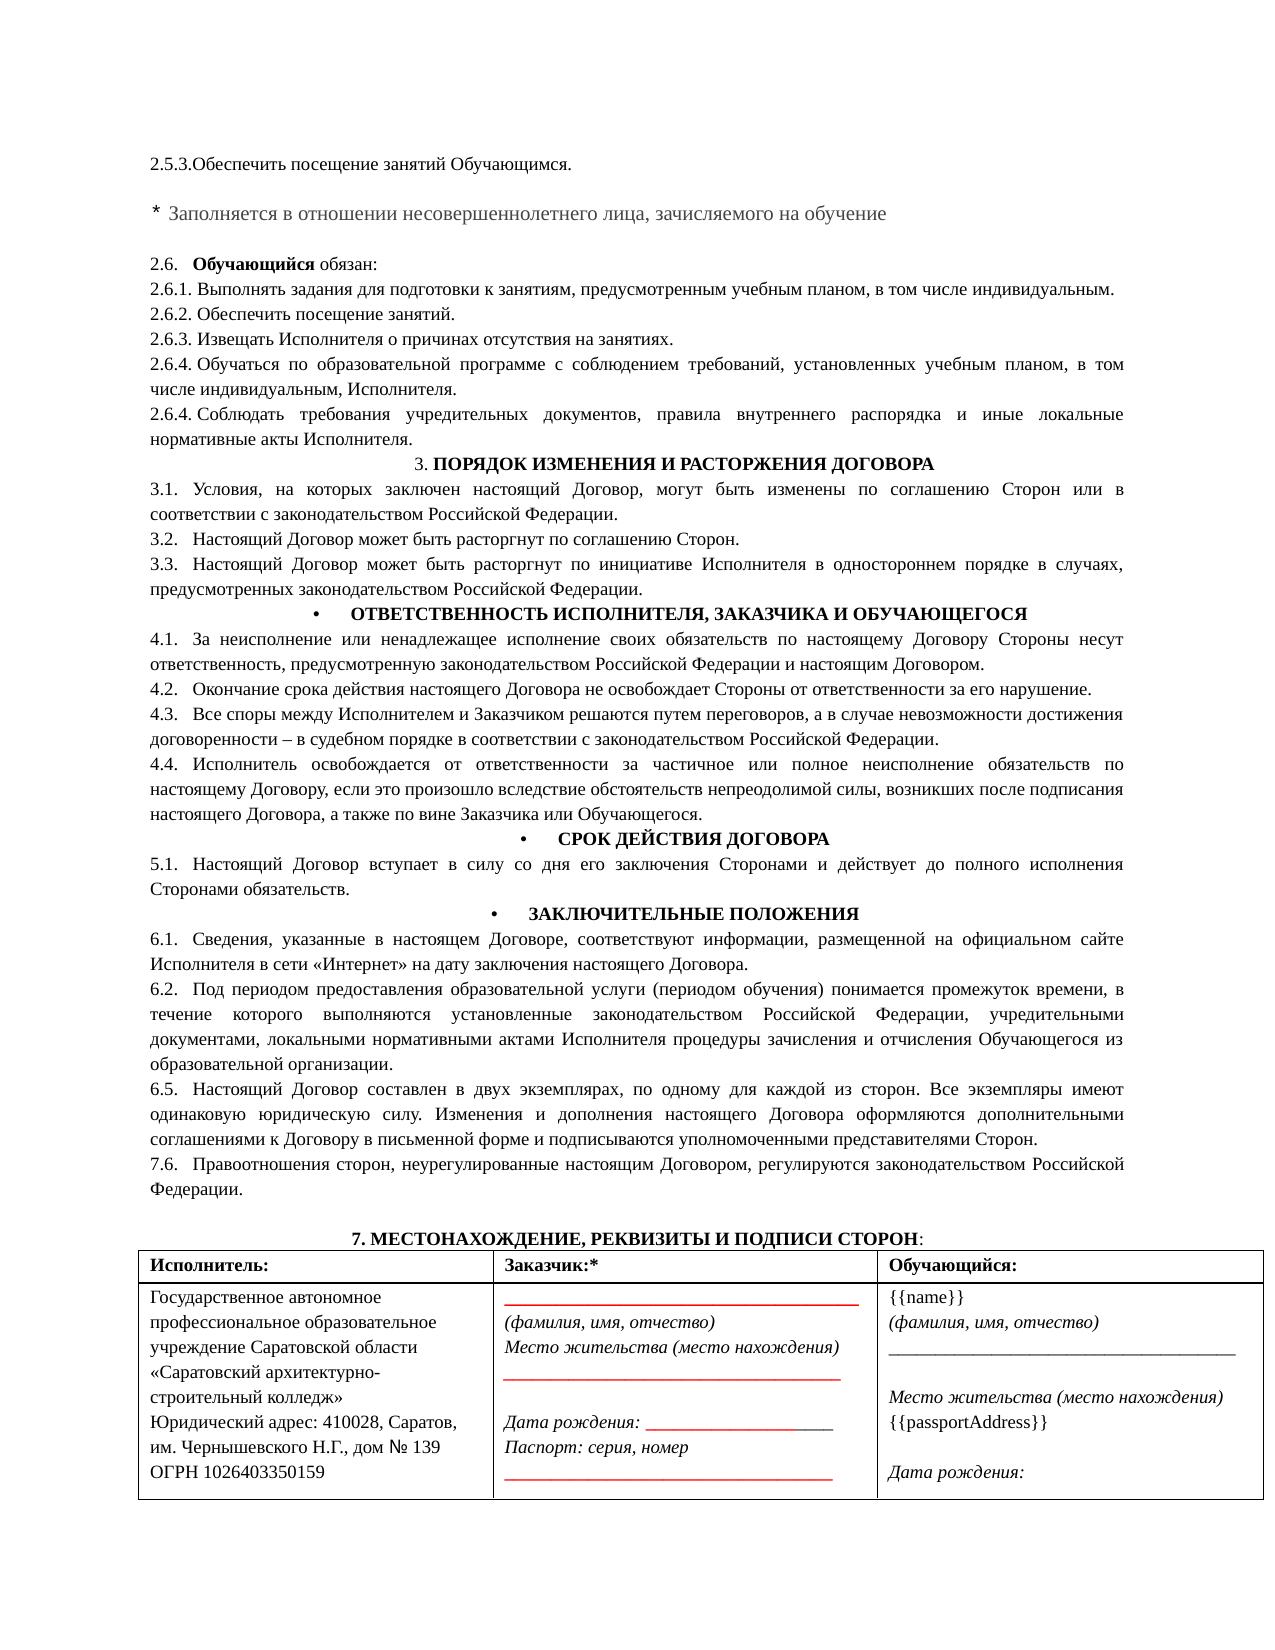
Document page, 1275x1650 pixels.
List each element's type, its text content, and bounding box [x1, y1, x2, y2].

text 3.1. Условия, на которых заключен настоящий Договор, могут быть изменены по соглашению Сторон или в соответствии с законодательством Российской Федерации. [150, 475, 1125, 525]
text 2.6.2. Обеспечить посещение занятий. [150, 300, 1125, 325]
text 4.3. Все споры между Исполнителем и Заказчиком решаются путем переговоров, а в случае невозможности достижения договоренности – в судебном порядке в соответствии с законодательством Российской Федерации. [150, 700, 1125, 750]
list СРОК ДЕЙСТВИЯ ДОГОВОРА [225, 825, 1125, 850]
text * Заполняется в отношении несовершеннолетнего лица, зачисляемого на обучение [150, 200, 1087, 225]
list ОТВЕТСТВЕННОСТЬ ИСПОЛНИТЕЛЯ, ЗАКАЗЧИКА И ОБУЧАЮЩЕГОСЯ [216, 600, 1125, 625]
text 6.5. Настоящий Договор составлен в двух экземплярах, по одному для каждой из сторон. Все экземпляры имеют одинаковую юридическую силу. Изменения и дополнения настоящего Договора оформляются дополнительными соглашениями к Договору в письменной форме и подписываются уполномоченными представителями Сторон. [150, 1075, 1125, 1150]
text 4.4. Исполнитель освобождается от ответственности за частичное или полное неисполнение обязательств по настоящему Договору, если это произошло вследствие обстоятельств непреодолимой силы, возникших после подписания настоящего Договора, а также по вине Заказчика или Обучающегося. [150, 750, 1125, 825]
text 3. ПОРЯДОК ИЗМЕНЕНИЯ И РАСТОРЖЕНИЯ ДОГОВОРА [150, 450, 1125, 475]
text 2.5.3.Обеспечить посещение занятий Обучающимся. [150, 150, 1125, 175]
text 2.6. Обучающийся обязан: [150, 250, 1125, 275]
text 2.6.1. Выполнять задания для подготовки к занятиям, предусмотренным учебным планом, в том числе индивидуальным. [150, 275, 1125, 300]
text 2.6.4. Соблюдать требования учредительных документов, правила внутреннего распорядка и иные локальные нормативные акты Исполнителя. [150, 400, 1125, 450]
text 3.2. Настоящий Договор может быть расторгнут по соглашению Сторон. [150, 525, 1125, 550]
list ЗАКЛЮЧИТЕЛЬНЫЕ ПОЛОЖЕНИЯ [225, 900, 1125, 925]
table_header Заказчик:* [494, 1251, 877, 1282]
text 4.1. За неисполнение или ненадлежащее исполнение своих обязательств по настоящему Договору Стороны несут ответственность, предусмотренную законодательством Российской Федерации и настоящим Договором. [150, 625, 1125, 675]
text 6.2. Под периодом предоставления образовательной услуги (периодом обучения) понимается промежуток времени, в течение которого выполняются установленные законодательством Российской Федерации, учредительными документами, локальными нормативными актами Исполнителя процедуры зачисления и отчисления Обучающегося из образовательной организации. [150, 975, 1125, 1075]
text 5.1. Настоящий Договор вступает в силу со дня его заключения Сторонами и действует до полного исполнения Сторонами обязательств. [150, 850, 1125, 900]
text 7. МЕСТОНАХОЖДЕНИЕ, РЕКВИЗИТЫ И ПОДПИСИ СТОРОН: [150, 1225, 1125, 1250]
text 3.3. Настоящий Договор может быть расторгнут по инициативе Исполнителя в одностороннем порядке в случаях, предусмотренных законодательством Российской Федерации. [150, 550, 1125, 600]
table_header Исполнитель: [139, 1251, 493, 1282]
text 4.2. Окончание срока действия настоящего Договора не освобождает Стороны от ответственности за его нарушение. [150, 675, 1125, 700]
table_header Обучающийся: [878, 1251, 1263, 1282]
text 2.6.3. Извещать Исполнителя о причинах отсутствия на занятиях. [150, 325, 1125, 350]
text 2.6.4. Обучаться по образовательной программе с соблюдением требований, установленных учебным планом, в том числе индивидуальным, Исполнителя. [150, 350, 1125, 400]
text 7.6. Правоотношения сторон, неурегулированные настоящим Договором, регулируются законодательством Российской Федерации. [150, 1150, 1125, 1200]
text 6.1. Сведения, указанные в настоящем Договоре, соответствуют информации, размещенной на официальном сайте Исполнителя в сети «Интернет» на дату заключения настоящего Договора. [150, 925, 1125, 975]
